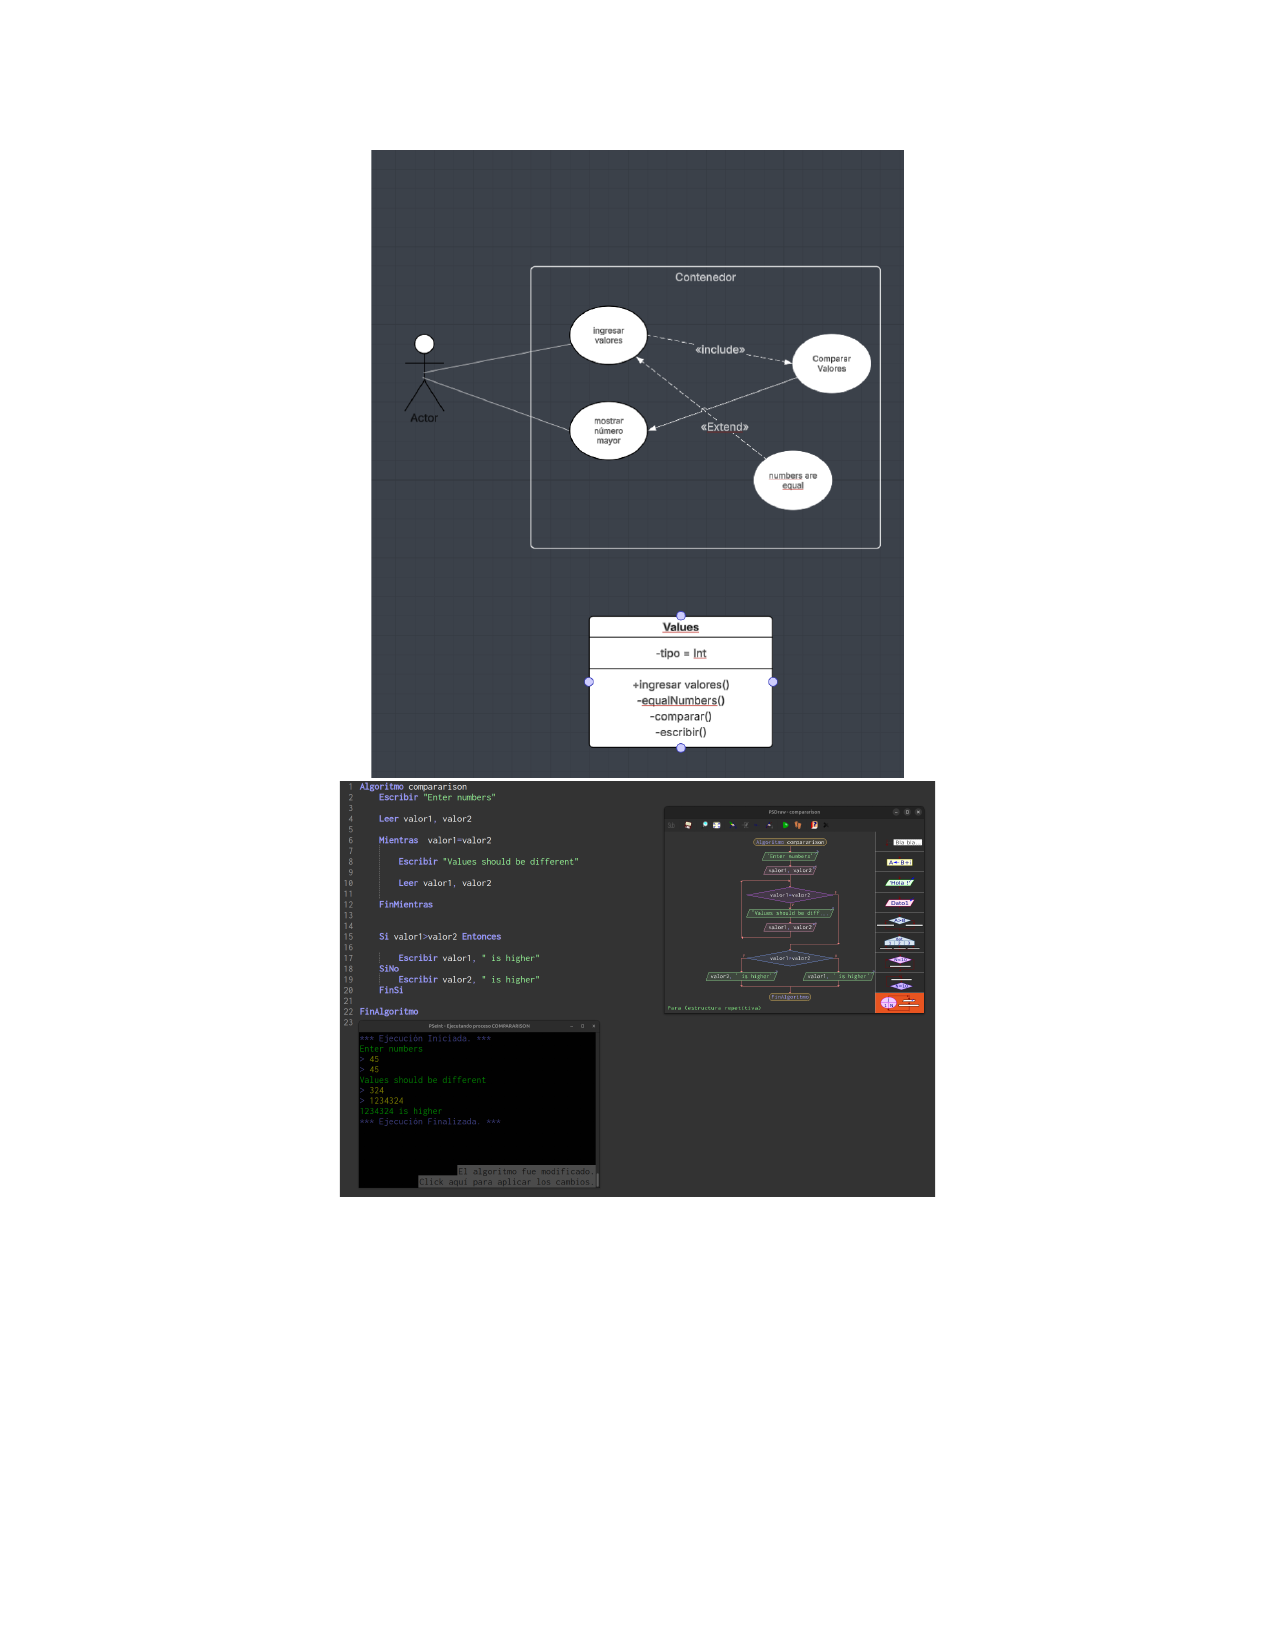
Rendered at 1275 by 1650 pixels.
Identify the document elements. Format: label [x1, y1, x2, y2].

picture [371, 150, 904, 778]
picture [339, 781, 936, 1197]
